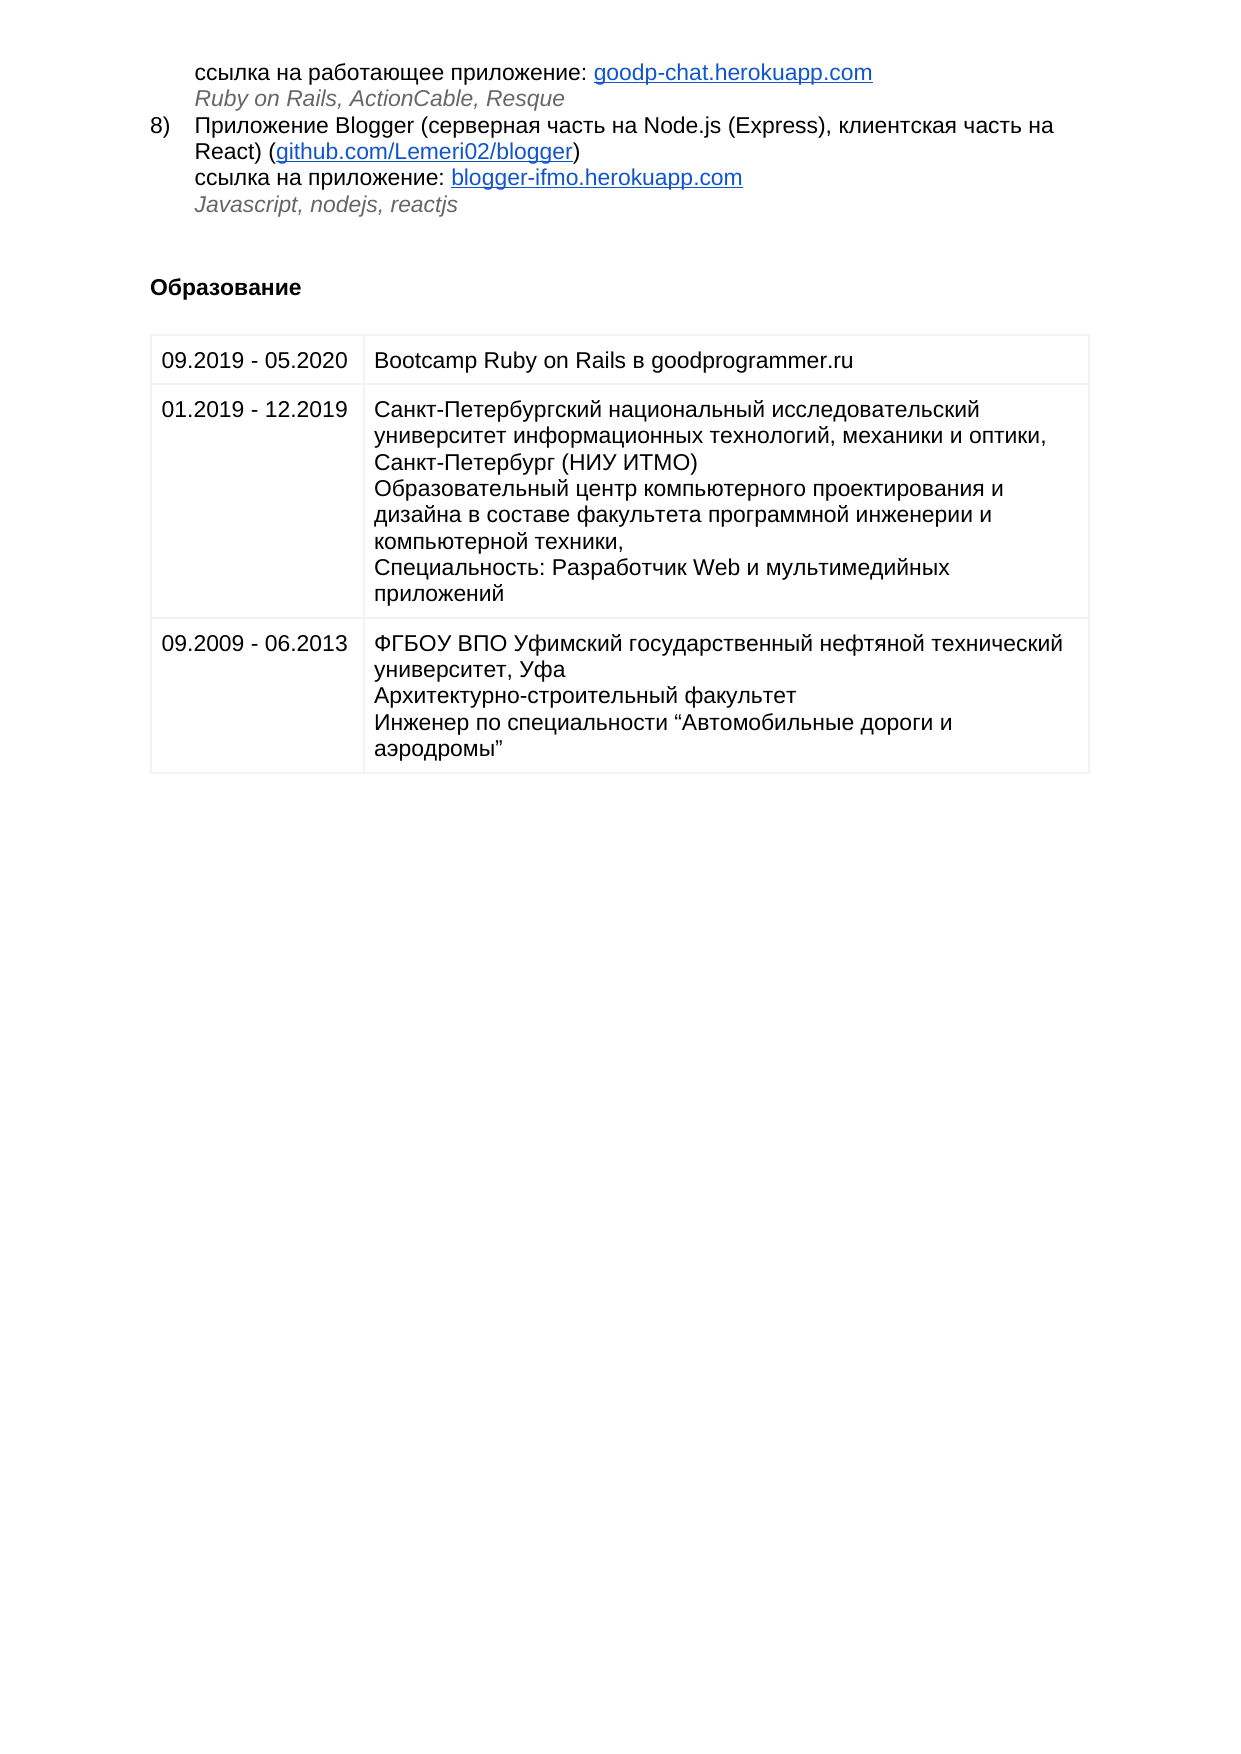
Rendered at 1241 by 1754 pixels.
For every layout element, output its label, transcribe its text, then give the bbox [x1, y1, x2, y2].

table_header Bootcamp Ruby on Rails в goodprogrammer.ru [365, 336, 1088, 383]
table_cell Санкт-Петербургский национальный исследовательский университет информационных технологий, механики и оптики, Санкт-Петербург (НИУ ИТМО) Образовательный центр компьютерного проектирования и дизайна в составе факультета программной инженерии и компьютерной техники, Специальность: Разработчик Web и мультимедийных приложений [365, 385, 1088, 617]
table_cell 09.2009 - 06.2013 [152, 619, 363, 772]
table_cell ФГБОУ ВПО Уфимский государственный нефтяной технический университет, Уфа Архитектурно-строительный факультет Инженер по специальности “Автомобильные дороги и аэродромы” [365, 619, 1088, 772]
text Образование [150, 274, 1090, 300]
text Javascript, nodejs, reactjs [194, 191, 1090, 217]
text ссылка на приложение: blogger-ifmo.herokuapp.com [194, 164, 1090, 191]
text ссылка на работающее приложение: goodp-chat.herokuapp.com [194, 59, 1090, 85]
table_cell 01.2019 - 12.2019 [152, 385, 363, 617]
table_header 09.2019 - 05.2020 [152, 336, 363, 383]
list Приложение Blogger (серверная часть на Node.js (Express), клиентская часть на React) (github.com/Lemeri02/blogger) [150, 112, 1090, 164]
text Ruby on Rails, ActionCable, Resque [194, 85, 1090, 112]
